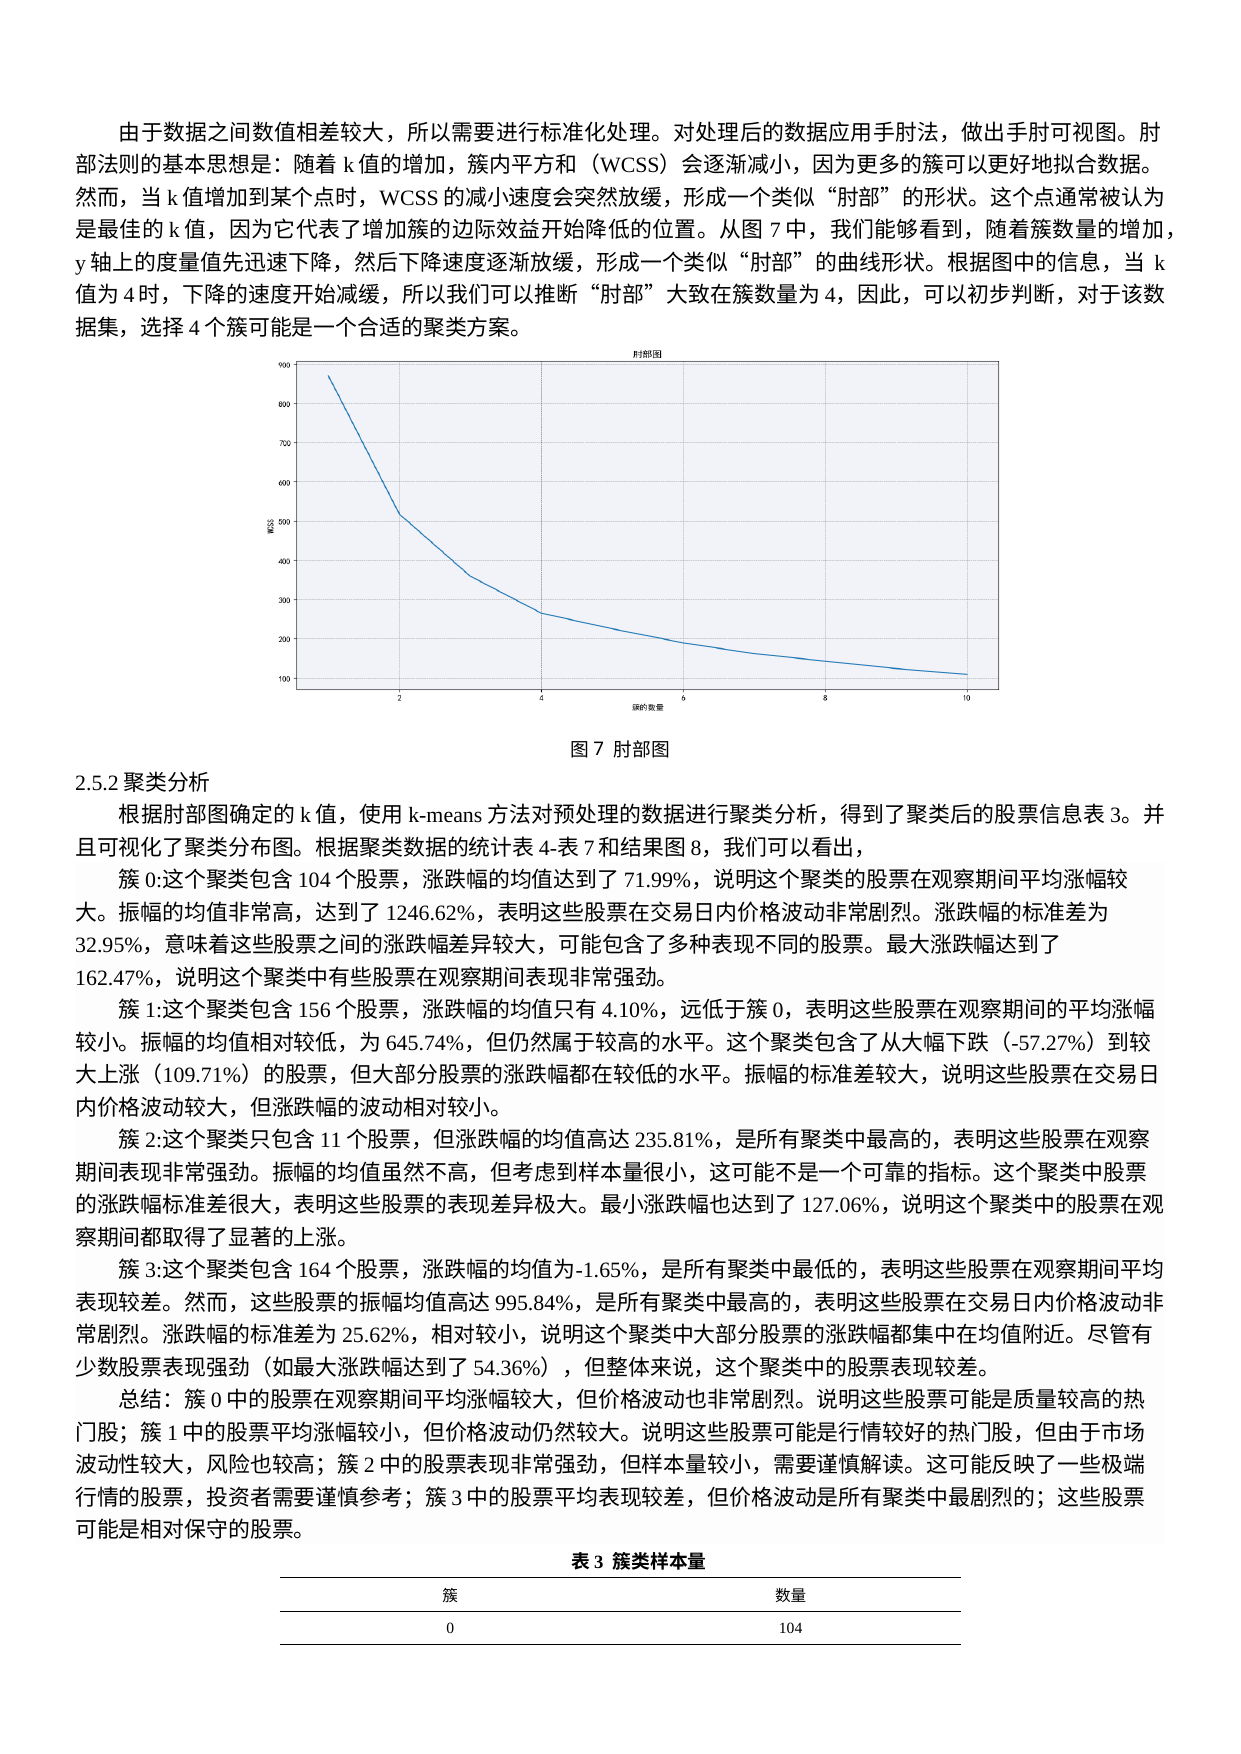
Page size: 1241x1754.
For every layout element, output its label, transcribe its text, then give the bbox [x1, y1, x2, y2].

list 表3 簇类样本量 [75, 1544, 1165, 1577]
text 簇2:这个聚类只包含11个股票，但涨跌幅的均值高达235.81%，是所有聚类中最高的，表明这些股票在观察期间表现非常强劲。振幅的均值虽然不高，但考虑到样本量很小，这可能不是一个可靠的指标。这个聚类中股票的涨跌幅标准差很大，表明这些股票的表现差异极大。最小涨跌幅也达到了127.06%，说明这个聚类中的股票在观察期间都取得了显著的上涨。 [75, 1122, 1165, 1252]
text 图7 肘部图 [75, 732, 1165, 764]
table_header 簇 [280, 1578, 620, 1611]
text 总结：簇0中的股票在观察期间平均涨幅较大，但价格波动也非常剧烈。说明这些股票可能是质量较高的热门股；簇1中的股票平均涨幅较小，但价格波动仍然较大。说明这些股票可能是行情较好的热门股，但由于市场波动性较大，风险也较高；簇2中的股票表现非常强劲，但样本量较小，需要谨慎解读。这可能反映了一些极端行情的股票，投资者需要谨慎参考；簇3中的股票平均表现较差，但价格波动是所有聚类中最剧烈的；这些股票可能是相对保守的股票。 [75, 1382, 1165, 1544]
table_cell 104 [620, 1612, 961, 1644]
list 2.5.2聚类分析 [75, 764, 1165, 797]
picture [259, 342, 1025, 713]
text 簇3:这个聚类包含164个股票，涨跌幅的均值为-1.65%，是所有聚类中最低的，表明这些股票在观察期间平均表现较差。然而，这些股票的振幅均值高达995.84%，是所有聚类中最高的，表明这些股票在交易日内价格波动非常剧烈。涨跌幅的标准差为25.62%，相对较小，说明这个聚类中大部分股票的涨跌幅都集中在均值附近。尽管有少数股票表现强劲（如最大涨跌幅达到了54.36%），但整体来说，这个聚类中的股票表现较差。 [75, 1252, 1165, 1382]
text 簇1:这个聚类包含156个股票，涨跌幅的均值只有4.10%，远低于簇 0，表明这些股票在观察期间的平均涨幅较小。振幅的均值相对较低，为645.74%，但仍然属于较高的水平。这个聚类包含了从大幅下跌（-57.27%）到较大上涨（109.71%）的股票，但大部分股票的涨跌幅都在较低的水平。振幅的标准差较大，说明这些股票在交易日内价格波动较大，但涨跌幅的波动相对较小。 [75, 992, 1165, 1122]
table_header 数量 [620, 1578, 961, 1611]
table_cell 0 [280, 1612, 620, 1644]
list 根据肘部图确定的k值，使用k-means方法对预处理的数据进行聚类分析，得到了聚类后的股票信息表3。并且可视化了聚类分布图。根据聚类数据的统计表4-表7和结果图8，我们可以看出， [75, 797, 1165, 862]
list 由于数据之间数值相差较大，所以需要进行标准化处理。对处理后的数据应用手肘法，做出手肘可视图。肘部法则的基本思想是：随着k值的增加，簇内平方和（WCSS）会逐渐减小，因为更多的簇可以更好地拟合数据。然而，当k值增加到某个点时，WCSS的减小速度会突然放缓，形成一个类似“肘部”的形状。这个点通常被认为是最佳的k值，因为它代表了增加簇的边际效益开始降低的位置。从图7中，我们能够看到，随着簇数量的增加，y轴上的度量值先迅速下降，然后下降速度逐渐放缓，形成一个类似“肘部”的曲线形状。根据图中的信息，当k值为4时，下降的速度开始减缓，所以我们可以推断“肘部”大致在簇数量为4，因此，可以初步判断，对于该数据集，选择4个簇可能是一个合适的聚类方案。 [75, 114, 1165, 342]
text 簇0:这个聚类包含104个股票，涨跌幅的均值达到了71.99%，说明这个聚类的股票在观察期间平均涨幅较大。振幅的均值非常高，达到了1246.62%，表明这些股票在交易日内价格波动非常剧烈。涨跌幅的标准差为32.95%，意味着这些股票之间的涨跌幅差异较大，可能包含了多种表现不同的股票。最大涨跌幅达到了162.47%，说明这个聚类中有些股票在观察期间表现非常强劲。 [75, 862, 1165, 992]
